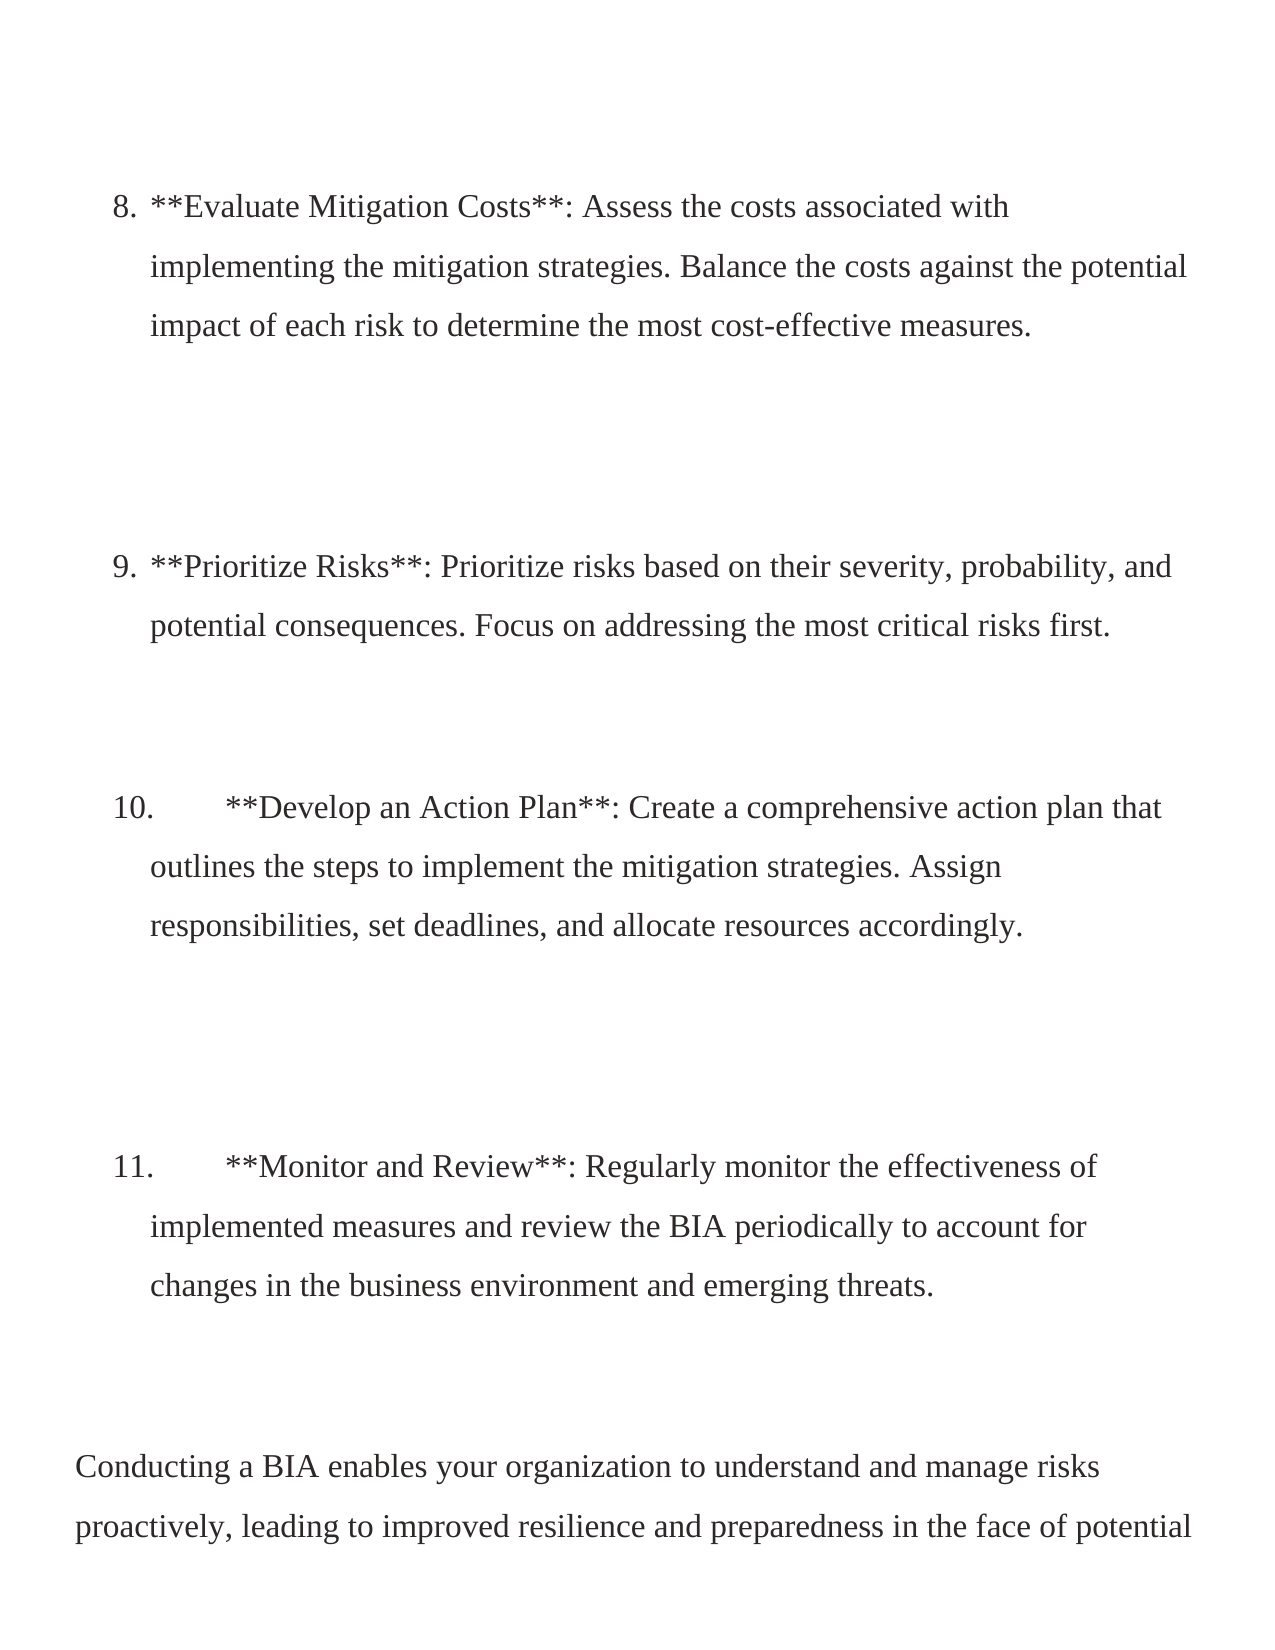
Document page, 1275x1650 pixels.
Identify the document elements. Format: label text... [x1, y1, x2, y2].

subtitle **Prioritize Risks**: Prioritize risks based on their severity, probability, and potential consequences. Focus on addressing the most critical risks first. [112, 525, 1200, 644]
subtitle **Monitor and Review**: Regularly monitor the effectiveness of implemented measures and review the BIA periodically to account for changes in the business environment and emerging threats. [112, 1125, 1200, 1303]
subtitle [75, 1425, 1200, 1544]
subtitle **Evaluate Mitigation Costs**: Assess the costs associated with implementing the mitigation strategies. Balance the costs against the potential impact of each risk to determine the most cost-effective measures. [112, 166, 1200, 344]
subtitle **Develop an Action Plan**: Create a comprehensive action plan that outlines the steps to implement the mitigation strategies. Assign responsibilities, set deadlines, and allocate resources accordingly. [112, 766, 1200, 944]
